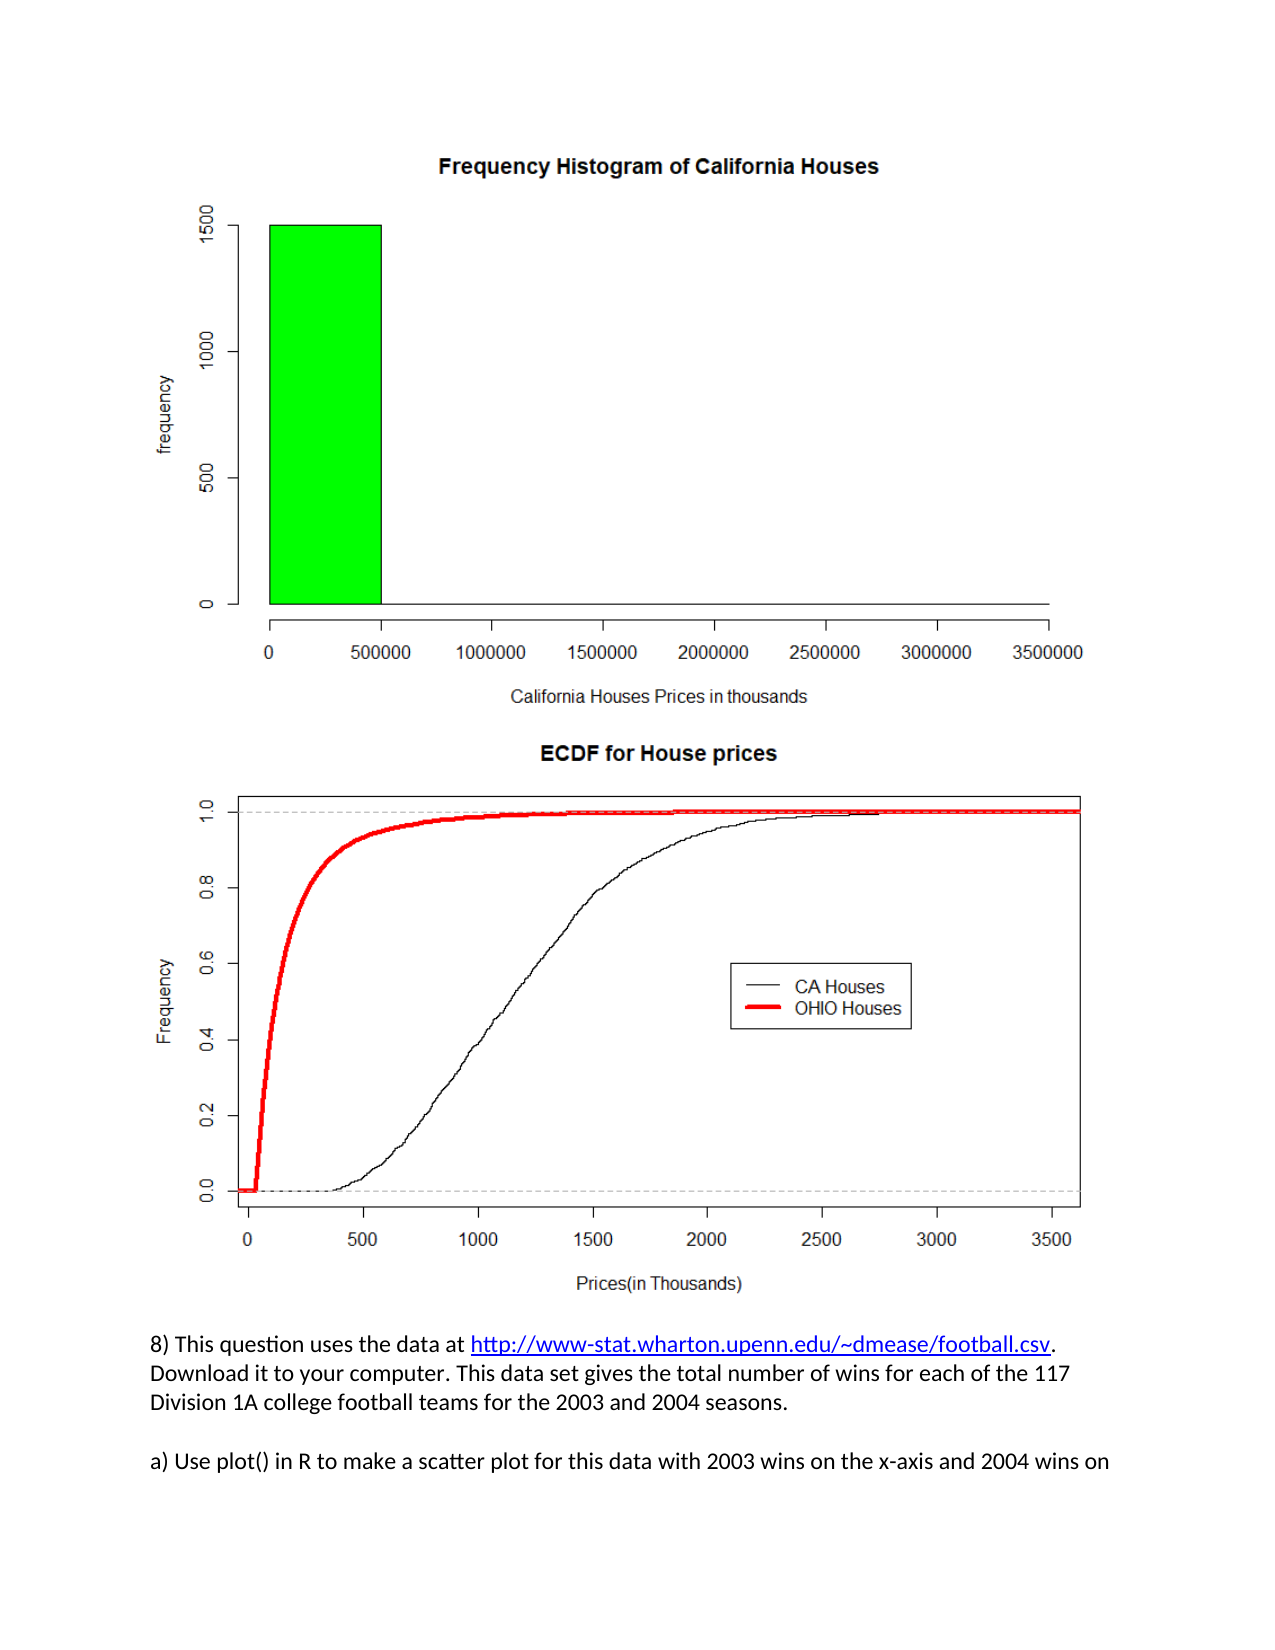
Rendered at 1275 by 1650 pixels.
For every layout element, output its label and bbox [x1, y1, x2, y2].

text [150, 736, 1125, 1475]
picture [150, 736, 1085, 1300]
picture [150, 150, 1088, 711]
